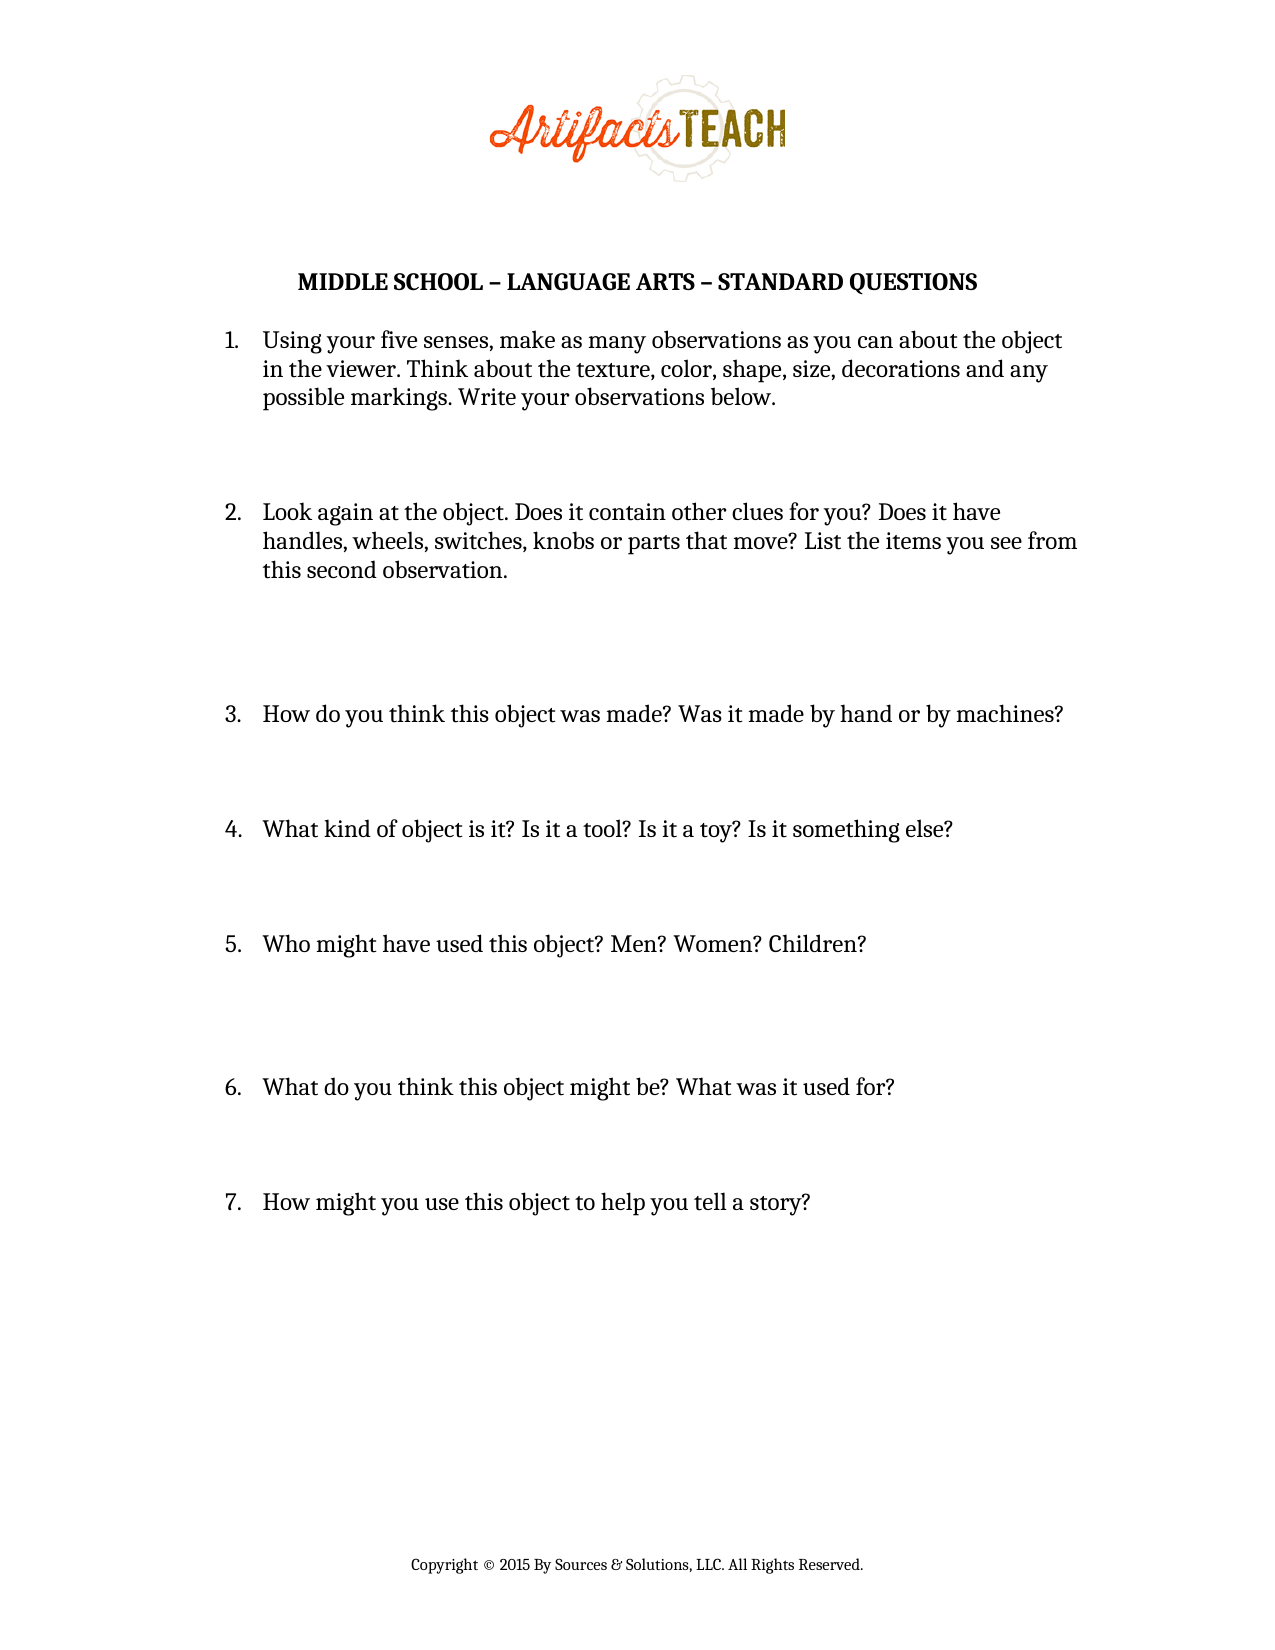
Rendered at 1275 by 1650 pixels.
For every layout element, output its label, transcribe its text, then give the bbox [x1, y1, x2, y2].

picture [489, 75, 785, 182]
list How might you use this object to help you tell a story? [225, 1188, 1087, 1217]
list Using your five senses, make as many observations as you can about the object in the viewer. Think about the texture, color, shape, size, decorations and any possible markings. Write your observations below. [225, 326, 1087, 412]
list Who might have used this object? Men? Women? Children? [225, 929, 1087, 958]
list What kind of object is it? Is it a tool? Is it a toy? Is it something else? [225, 814, 1087, 843]
text MIDDLE SCHOOL – LANGUAGE ARTS – STANDARD QUESTIONS [187, 268, 1087, 297]
list How do you think this object was made? Was it made by hand or by machines? [225, 699, 1087, 728]
list What do you think this object might be? What was it used for? [225, 1073, 1087, 1102]
list Look again at the object. Does it contain other clues for you? Does it have handles, wheels, switches, knobs or parts that move? List the items you see from this second observation. [225, 498, 1087, 584]
